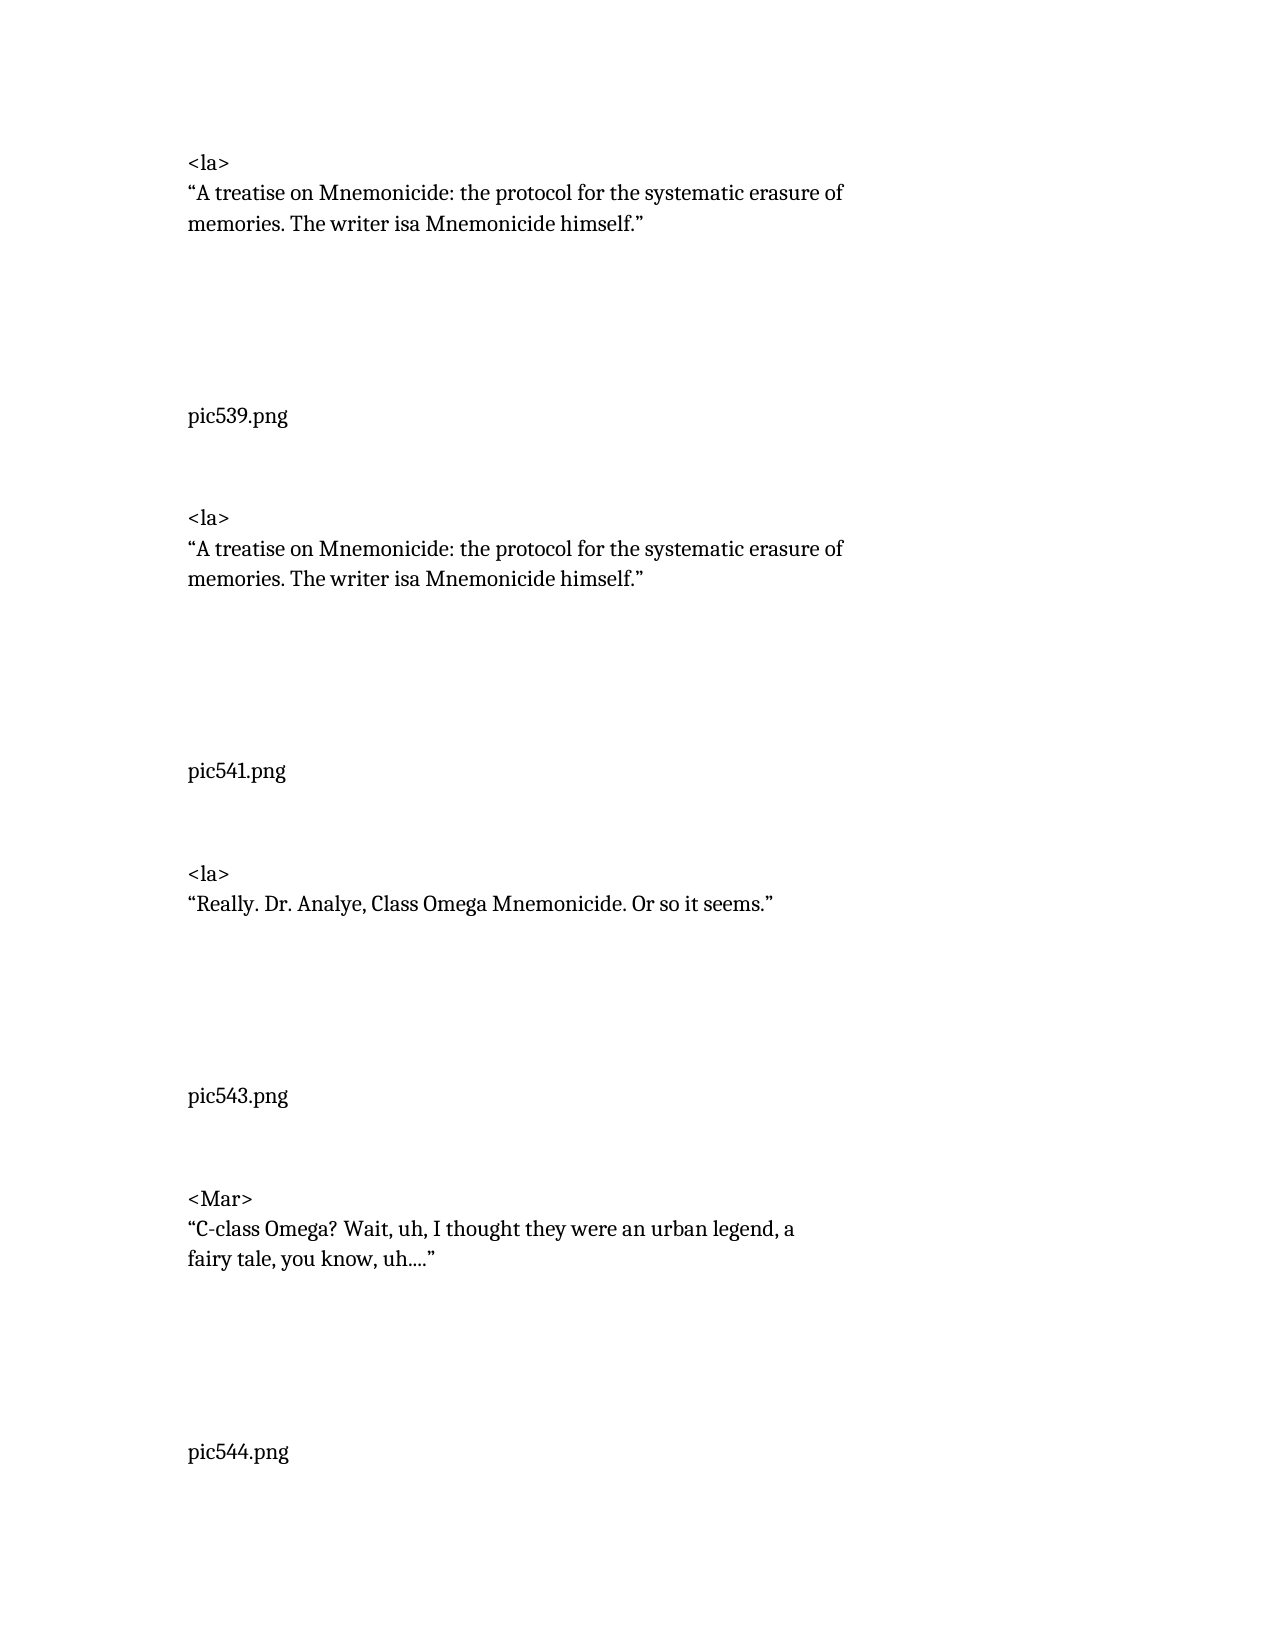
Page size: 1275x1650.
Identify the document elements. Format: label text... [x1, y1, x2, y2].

text <la> “A treatise on Mnemonicide: the protocol for the systematic erasure of memories. The writer isa Mnemonicide himself.” [187, 505, 1087, 652]
text pic539.png [187, 403, 1087, 429]
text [187, 1185, 1087, 1333]
text pic543.png [187, 1083, 1087, 1110]
text <la> “A treatise on Mnemonicide: the protocol for the systematic erasure of memories. The writer isa Mnemonicide himself.” [187, 150, 1087, 297]
text pic541.png [187, 758, 1087, 785]
text pic544.png [187, 1438, 1087, 1465]
text <la> “Really. Dr. Analye, Class Omega Mnemonicide. Or so it seems.” [187, 860, 1087, 977]
